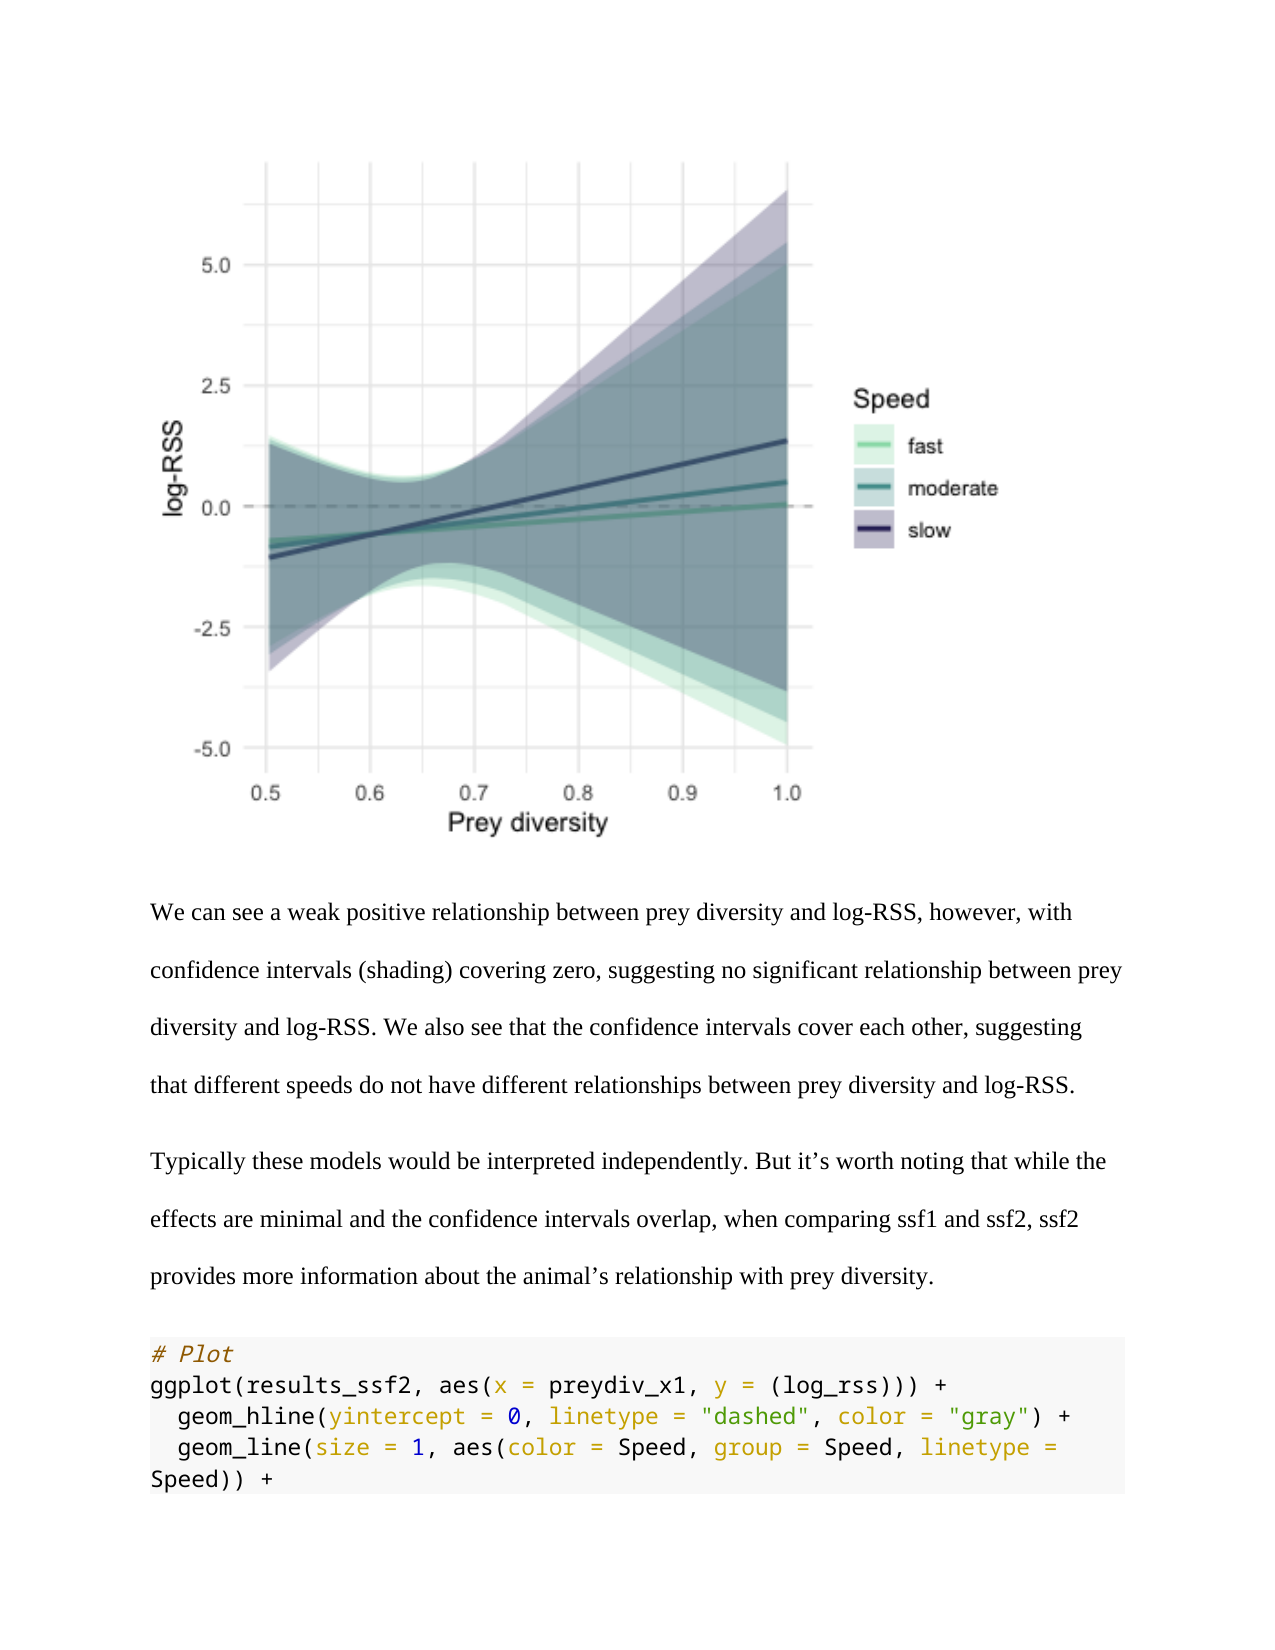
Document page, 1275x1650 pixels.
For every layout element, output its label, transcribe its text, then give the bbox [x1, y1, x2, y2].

text We can see a weak positive relationship between prey diversity and log-RSS, however, with confidence intervals (shading) covering zero, suggesting no significant relationship between prey diversity and log-RSS. We also see that the confidence intervals cover each other, suggesting that different speeds do not have different relationships between prey diversity and log-RSS. [150, 897, 1125, 1099]
text Typically these models would be interpreted independently. But it’s worth noting that while the effects are minimal and the confidence intervals overlap, when comparing ssf1 and ssf2, ssf2 provides more information about the animal’s relationship with prey diversity. [150, 1146, 1125, 1290]
picture [150, 150, 1025, 850]
